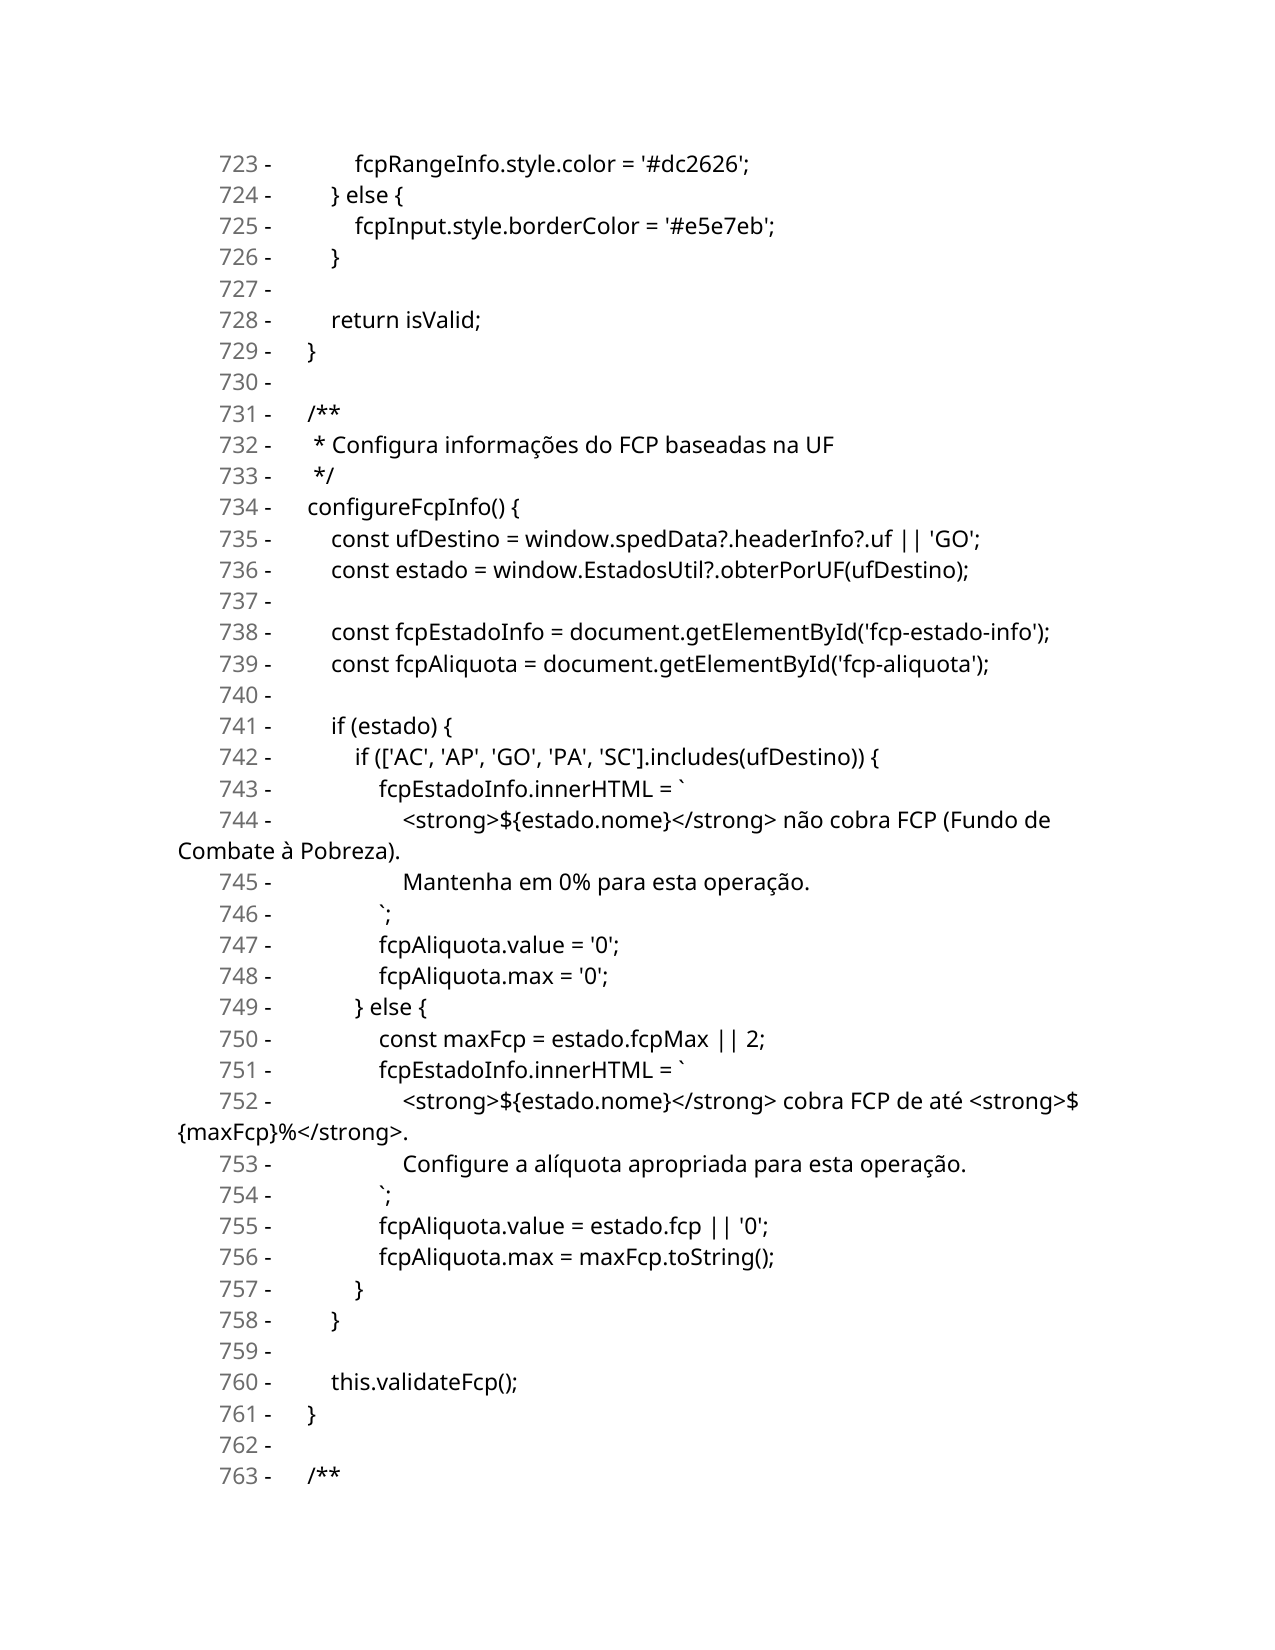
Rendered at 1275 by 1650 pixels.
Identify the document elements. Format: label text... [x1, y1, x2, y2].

text 757 - } [177, 1273, 1098, 1304]
text 752 - <strong>${estado.nome}</strong> cobra FCP de até <strong>${maxFcp}%</strong>. [177, 1085, 1098, 1148]
text 747 - fcpAliquota.value = '0'; [177, 929, 1098, 960]
text 732 - * Configura informações do FCP baseadas na UF [177, 429, 1098, 460]
text 736 - const estado = window.EstadosUtil?.obterPorUF(ufDestino); [177, 554, 1098, 585]
text 741 - if (estado) { [177, 710, 1098, 741]
text 744 - <strong>${estado.nome}</strong> não cobra FCP (Fundo de Combate à Pobreza). [177, 804, 1098, 866]
text 746 - `; [177, 898, 1098, 929]
text 759 - [177, 1335, 1098, 1366]
text 733 - */ [177, 460, 1098, 491]
text 727 - [177, 273, 1098, 304]
text 730 - [177, 366, 1098, 398]
text 760 - this.validateFcp(); [177, 1366, 1098, 1398]
text 754 - `; [177, 1179, 1098, 1210]
text 743 - fcpEstadoInfo.innerHTML = ` [177, 773, 1098, 804]
text 737 - [177, 585, 1098, 616]
text 731 - /** [177, 398, 1098, 429]
text 749 - } else { [177, 991, 1098, 1023]
text 723 - fcpRangeInfo.style.color = '#dc2626'; [177, 148, 1098, 179]
text 751 - fcpEstadoInfo.innerHTML = ` [177, 1054, 1098, 1085]
text 726 - } [177, 241, 1098, 273]
text 735 - const ufDestino = window.spedData?.headerInfo?.uf || 'GO'; [177, 523, 1098, 554]
text 725 - fcpInput.style.borderColor = '#e5e7eb'; [177, 210, 1098, 241]
text 761 - } [177, 1398, 1098, 1429]
text 762 - [177, 1429, 1098, 1460]
text 740 - [177, 679, 1098, 710]
text 763 - /** [177, 1460, 1098, 1491]
text 728 - return isValid; [177, 304, 1098, 335]
text 739 - const fcpAliquota = document.getElementById('fcp-aliquota'); [177, 648, 1098, 679]
text 753 - Configure a alíquota apropriada para esta operação. [177, 1148, 1098, 1179]
text 742 - if (['AC', 'AP', 'GO', 'PA', 'SC'].includes(ufDestino)) { [177, 741, 1098, 773]
text 745 - Mantenha em 0% para esta operação. [177, 866, 1098, 898]
text 755 - fcpAliquota.value = estado.fcp || '0'; [177, 1210, 1098, 1241]
text 738 - const fcpEstadoInfo = document.getElementById('fcp-estado-info'); [177, 616, 1098, 648]
text 734 - configureFcpInfo() { [177, 491, 1098, 523]
text 729 - } [177, 335, 1098, 366]
text 748 - fcpAliquota.max = '0'; [177, 960, 1098, 991]
text 724 - } else { [177, 179, 1098, 210]
text 756 - fcpAliquota.max = maxFcp.toString(); [177, 1241, 1098, 1273]
text 758 - } [177, 1304, 1098, 1335]
text 750 - const maxFcp = estado.fcpMax || 2; [177, 1023, 1098, 1054]
